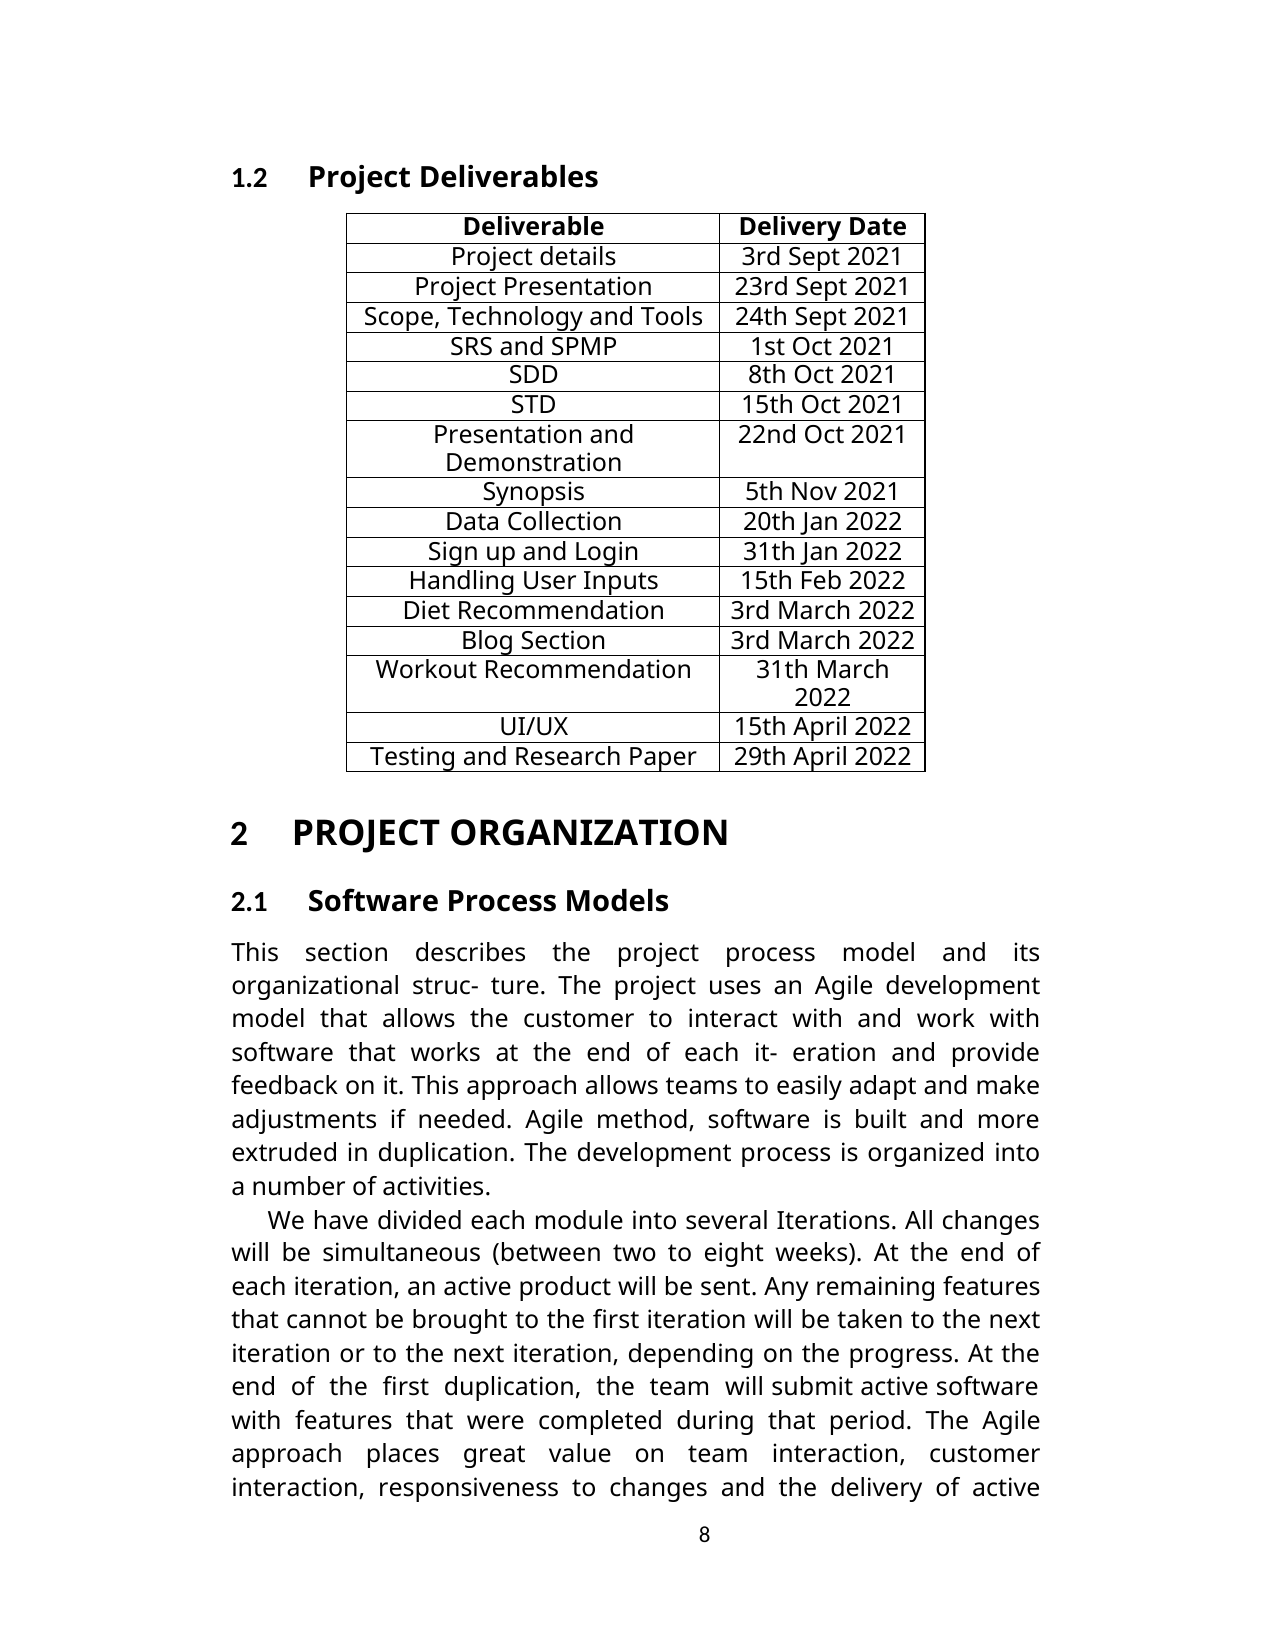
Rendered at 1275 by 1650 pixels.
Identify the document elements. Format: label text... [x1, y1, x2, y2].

table_cell Testing and Research Paper [347, 743, 719, 771]
table_cell 22nd Oct 2021 [720, 421, 924, 477]
table_cell 8th Oct 2021 [720, 362, 924, 391]
table_cell 15th April 2022 [720, 713, 924, 742]
table_cell 15th Oct 2021 [720, 392, 924, 420]
table_cell 1st Oct 2021 [720, 333, 924, 361]
table_cell 31th Jan 2022 [720, 538, 924, 566]
table_cell 15th Feb 2022 [720, 567, 924, 596]
table_cell Project details [347, 244, 719, 272]
table_cell 23rd Sept 2021 [720, 273, 924, 302]
table_cell Diet Recommendation [347, 597, 719, 626]
table_cell 3rd Sept 2021 [720, 244, 924, 272]
table_cell 3rd March 2022 [720, 597, 924, 626]
table_cell SRS and SPMP [347, 333, 719, 361]
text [231, 1202, 1041, 1503]
table_cell UI/UX [347, 713, 719, 742]
table_cell Data Collection [347, 508, 719, 537]
table_cell Scope, Technology and Tools [347, 303, 719, 332]
table_cell 24th Sept 2021 [720, 303, 924, 332]
table_cell STD [347, 392, 719, 420]
text This section describes the project process model and its organizational struc- ture. The project uses an Agile development model that allows the customer to interact with and work with software that works at the end of each it- eration and provide feedback on it. This approach allows teams to easily adapt and make adjustments if needed. Agile method, software is built and more extruded in duplication. The development process is organized into a number of activities. [231, 935, 1041, 1202]
list PROJECT ORGANIZATION [230, 808, 1237, 856]
table_cell Presentation and Demonstration [347, 421, 719, 477]
table_cell Handling User Inputs [347, 567, 719, 596]
table_cell 20th Jan 2022 [720, 508, 924, 537]
table_header Delivery Date [720, 214, 924, 242]
table_cell Workout Recommendation [347, 656, 719, 712]
list Project Deliverables [231, 156, 1237, 196]
table_cell 29th April 2022 [720, 743, 924, 771]
table_cell 31th March 2022 [720, 656, 924, 712]
table_cell SDD [347, 362, 719, 391]
table_cell Synopsis [347, 478, 719, 507]
table_cell Blog Section [347, 627, 719, 655]
list Software Process Models [231, 880, 1237, 920]
table_cell 3rd March 2022 [720, 627, 924, 655]
table_cell Project Presentation [347, 273, 719, 302]
table_header Deliverable [347, 214, 719, 242]
table_cell 5th Nov 2021 [720, 478, 924, 507]
table_cell Sign up and Login [347, 538, 719, 566]
